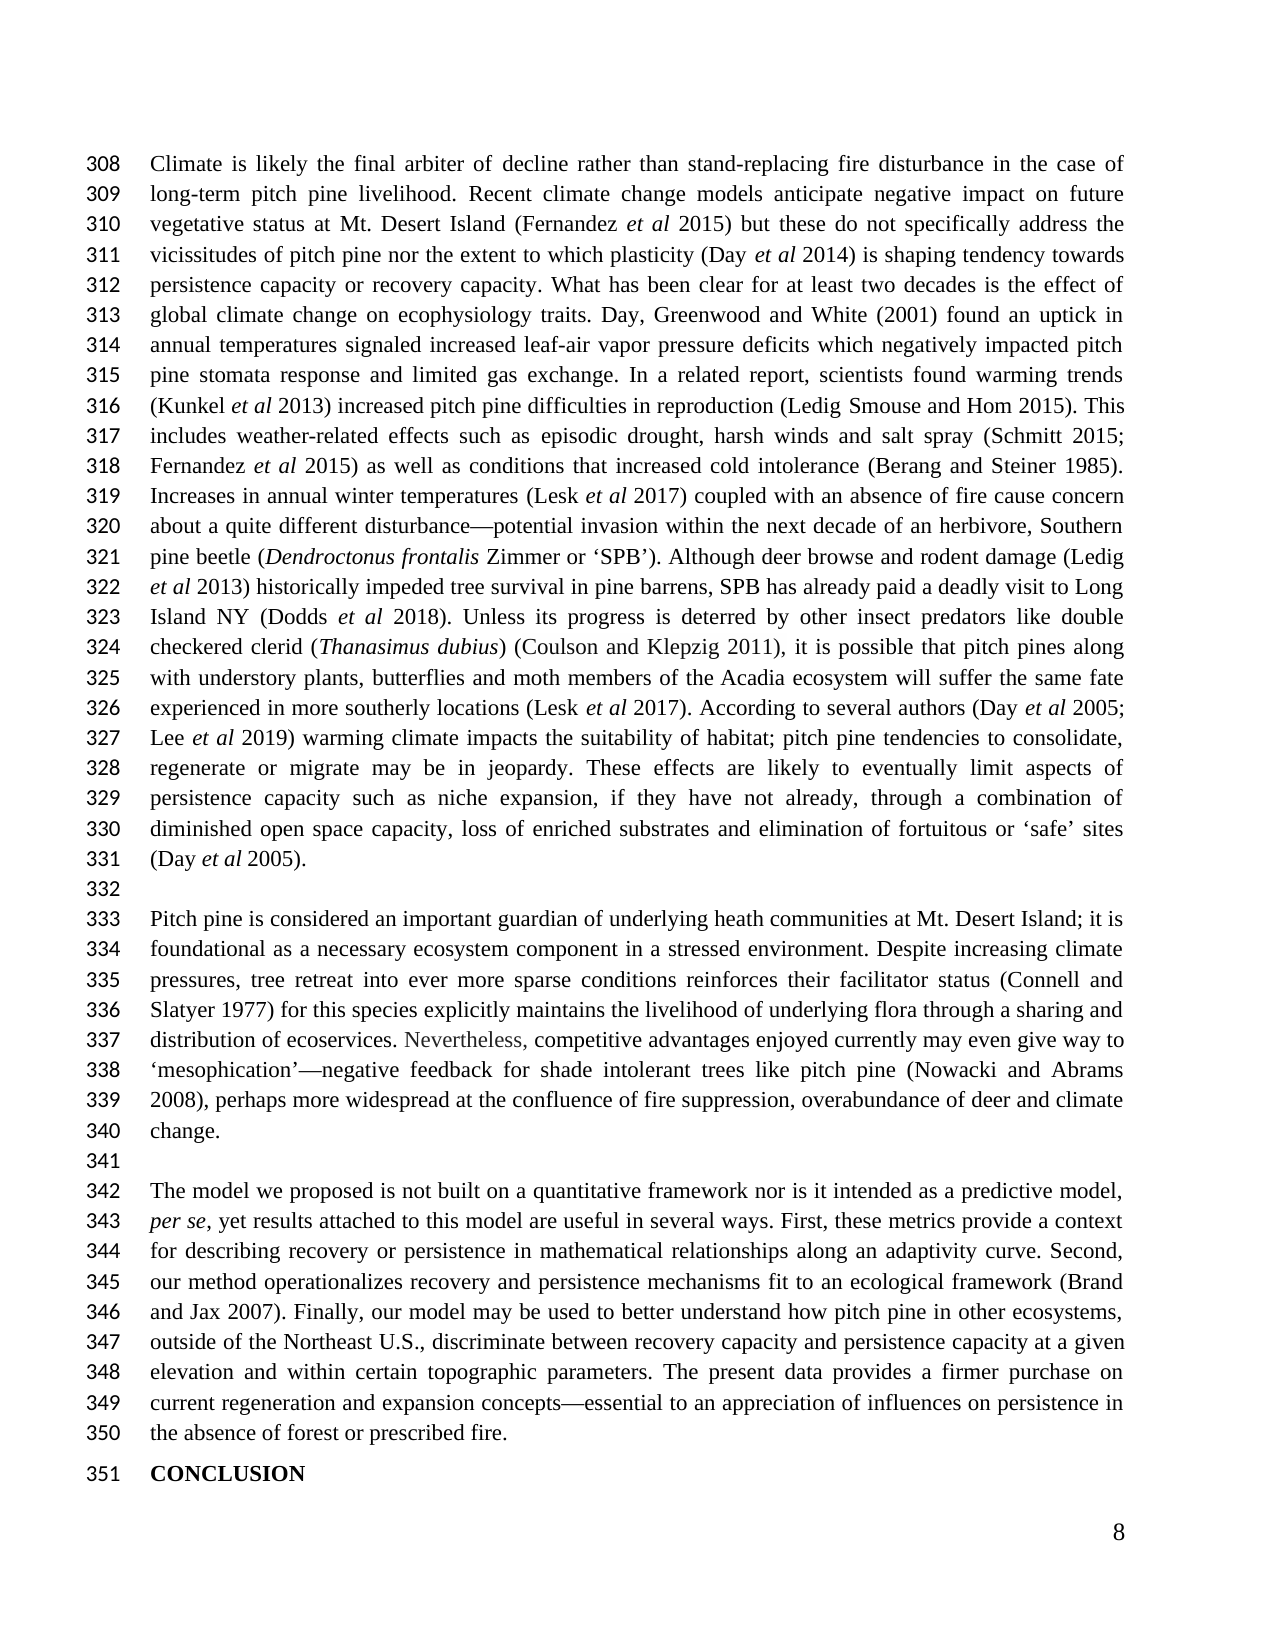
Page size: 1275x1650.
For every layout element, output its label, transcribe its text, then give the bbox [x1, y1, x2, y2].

text CONCLUSION [150, 1460, 1125, 1486]
text Pitch pine is considered an important guardian of underlying heath communities at Mt. Desert Island; it is foundational as a necessary ecosystem component in a stressed environment. Despite increasing climate pressures, tree retreat into ever more sparse conditions reinforces their facilitator status (Connell and Slatyer 1977) for this species explicitly maintains the livelihood of underlying flora through a sharing and distribution of ecoservices. Nevertheless, competitive advantages enjoyed currently may even give way to ‘mesophication’—negative feedback for shade intolerant trees like pitch pine (Nowacki and Abrams 2008), perhaps more widespread at the confluence of fire suppression, overabundance of deer and climate change. [150, 905, 1125, 1143]
text The model we proposed is not built on a quantitative framework nor is it intended as a predictive model, per se, yet results attached to this model are useful in several ways. First, these metrics provide a context for describing recovery or persistence in mathematical relationships along an adaptivity curve. Second, our method operationalizes recovery and persistence mechanisms fit to an ecological framework (Brand and Jax 2007). Finally, our model may be used to better understand how pitch pine in other ecosystems, outside of the Northeast U.S., discriminate between recovery capacity and persistence capacity at a given elevation and within certain topographic parameters. The present data provides a firmer purchase on current regeneration and expansion concepts—essential to an appreciation of influences on persistence in the absence of forest or prescribed fire. [150, 1177, 1125, 1445]
text Climate is likely the final arbiter of decline rather than stand-replacing fire disturbance in the case of long-term pitch pine livelihood. Recent climate change models anticipate negative impact on future vegetative status at Mt. Desert Island (Fernandez et al 2015) but these do not specifically address the vicissitudes of pitch pine nor the extent to which plasticity (Day et al 2014) is shaping tendency towards persistence capacity or recovery capacity. What has been clear for at least two decades is the effect of global climate change on ecophysiology traits. Day, Greenwood and White (2001) found an uptick in annual temperatures signaled increased leaf-air vapor pressure deficits which negatively impacted pitch pine stomata response and limited gas exchange. In a related report, scientists found warming trends (Kunkel et al 2013) increased pitch pine difficulties in reproduction (Ledig Smouse and Hom 2015). This includes weather-related effects such as episodic drought, harsh winds and salt spray (Schmitt 2015; Fernandez et al 2015) as well as conditions that increased cold intolerance (Berang and Steiner 1985). Increases in annual winter temperatures (Lesk et al 2017) coupled with an absence of fire cause concern about a quite different disturbance—potential invasion within the next decade of an herbivore, Southern pine beetle (Dendroctonus frontalis Zimmer or ‘SPB’). Although deer browse and rodent damage (Ledig et al 2013) historically impeded tree survival in pine barrens, SPB has already paid a deadly visit to Long Island NY (Dodds et al 2018). Unless its progress is deterred by other insect predators like double checkered clerid (Thanasimus dubius) (Coulson and Klepzig 2011), it is possible that pitch pines along with understory plants, butterflies and moth members of the Acadia ecosystem will suffer the same fate experienced in more southerly locations (Lesk et al 2017). According to several authors (Day et al 2005; Lee et al 2019) warming climate impacts the suitability of habitat; pitch pine tendencies to consolidate, regenerate or migrate may be in jeopardy. These effects are likely to eventually limit aspects of persistence capacity such as niche expansion, if they have not already, through a combination of diminished open space capacity, loss of enriched substrates and elimination of fortuitous or ‘safe’ sites (Day et al 2005). [150, 150, 1125, 871]
